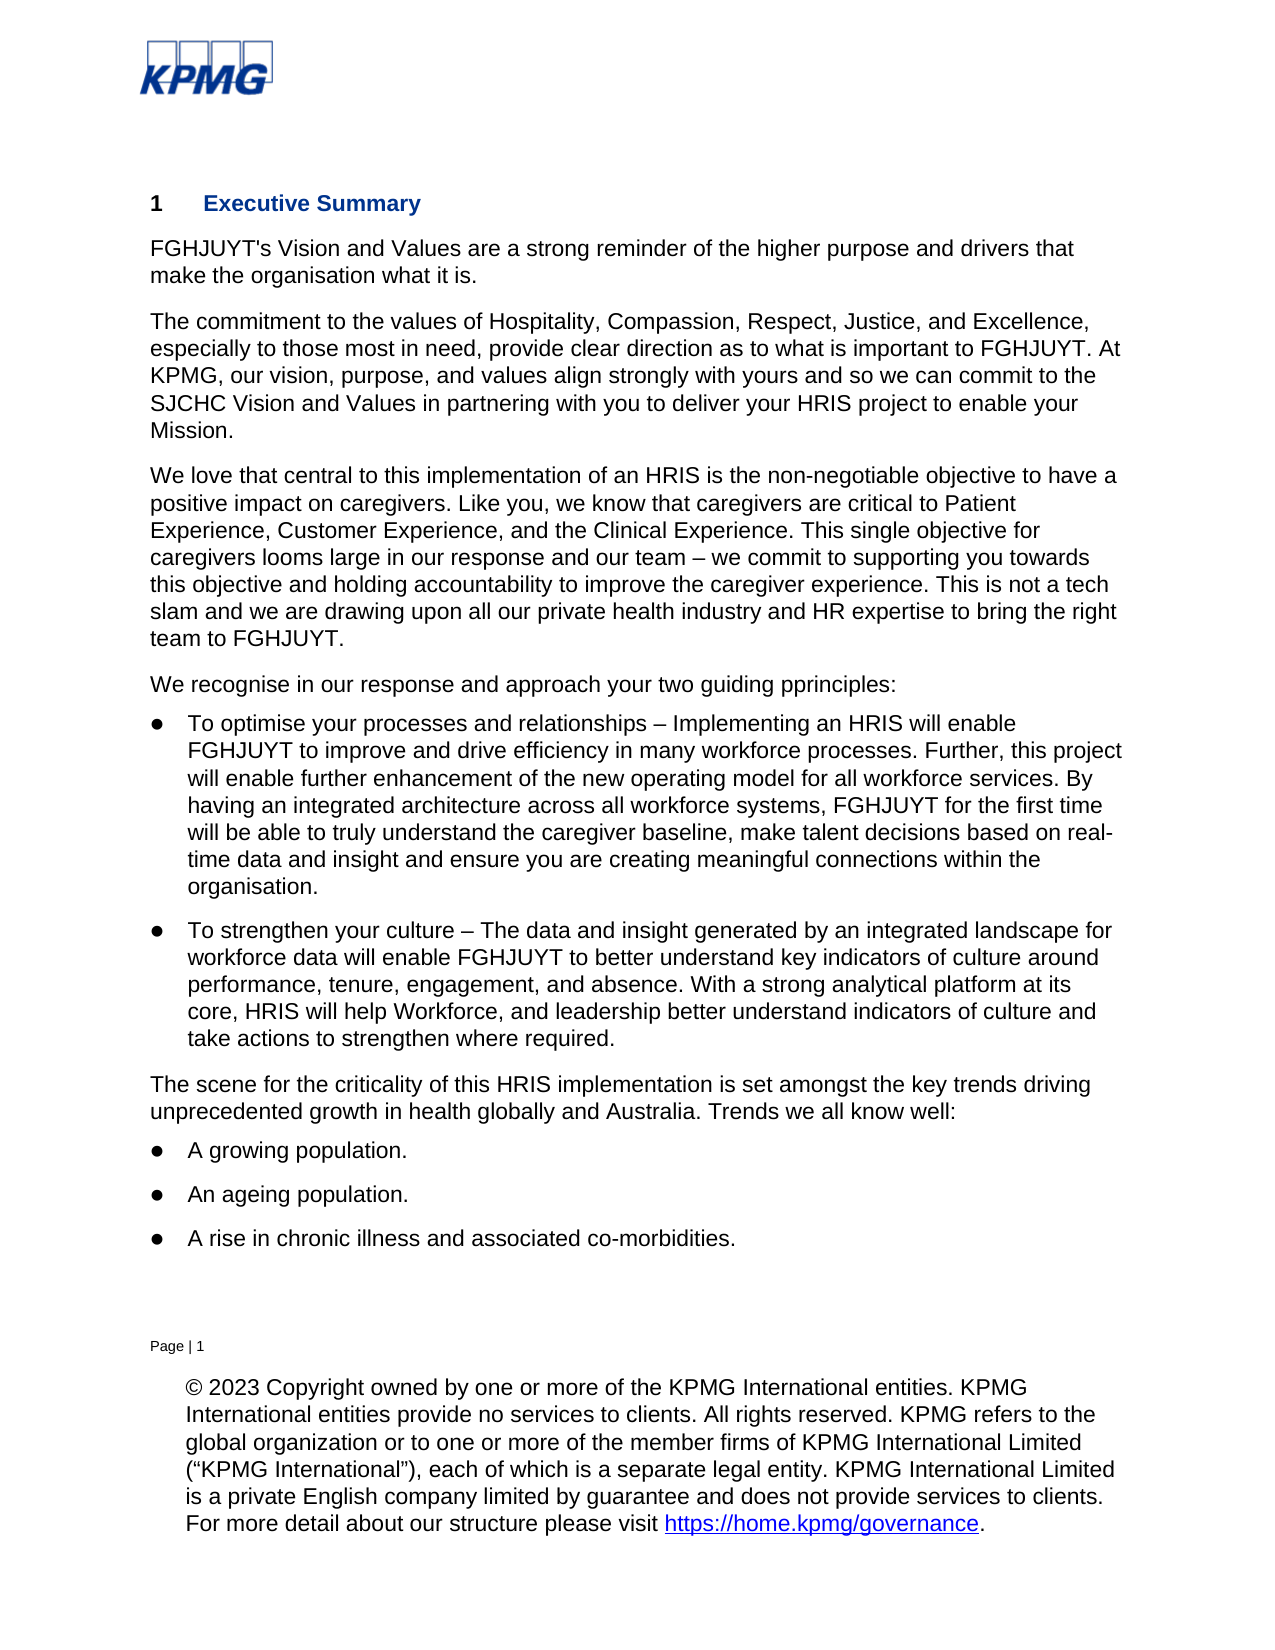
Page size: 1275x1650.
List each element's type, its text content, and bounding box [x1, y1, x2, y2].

subtitle Executive Summary [150, 178, 1125, 216]
list A rise in chronic illness and associated co-morbidities. [150, 1224, 1125, 1251]
text The commitment to the values of Hospitality, Compassion, Respect, Justice, and Excellence, especially to those most in need, provide clear direction as to what is important to FGHJUYT. At KPMG, our vision, purpose, and values align strongly with yours and so we can commit to the SJCHC Vision and Values in partnering with you to deliver your HRIS project to enable your Mission. [150, 308, 1125, 443]
list A growing population. [150, 1137, 1125, 1164]
text We recognise in our response and approach your two guiding pprinciples: [150, 670, 1125, 697]
text We love that central to this implementation of an HRIS is the non-negotiable objective to have a positive impact on caregivers. Like you, we know that caregivers are critical to Patient Experience, Customer Experience, and the Clinical Experience. This single objective for caregivers looms large in our response and our team – we commit to supporting you towards this objective and holding accountability to improve the caregiver experience. This is not a tech slam and we are drawing upon all our private health industry and HR expertise to bring the right team to FGHJUYT. [150, 462, 1125, 651]
list To optimise your processes and relationships – Implementing an HRIS will enable FGHJUYT to improve and drive efficiency in many workforce processes. Further, this project will enable further enhancement of the new operating model for all workforce services. By having an integrated architecture across all workforce systems, FGHJUYT for the first time will be able to truly understand the caregiver baseline, make talent decisions based on real-time data and insight and ensure you are creating meaningful connections within the organisation. [150, 710, 1125, 899]
text The scene for the criticality of this HRIS implementation is set amongst the key trends driving unprecedented growth in health globally and Australia. Trends we all know well: [150, 1070, 1125, 1124]
picture [118, 0, 302, 136]
list An ageing population. [150, 1181, 1125, 1208]
list To strengthen your culture – The data and insight generated by an integrated landscape for workforce data will enable FGHJUYT to better understand key indicators of culture around performance, tenure, engagement, and absence. With a strong analytical platform at its core, HRIS will help Workforce, and leadership better understand indicators of culture and take actions to strengthen where required. [150, 916, 1125, 1051]
text FGHJUYT's Vision and Values are a strong reminder of the higher purpose and drivers that make the organisation what it is. [150, 235, 1125, 289]
